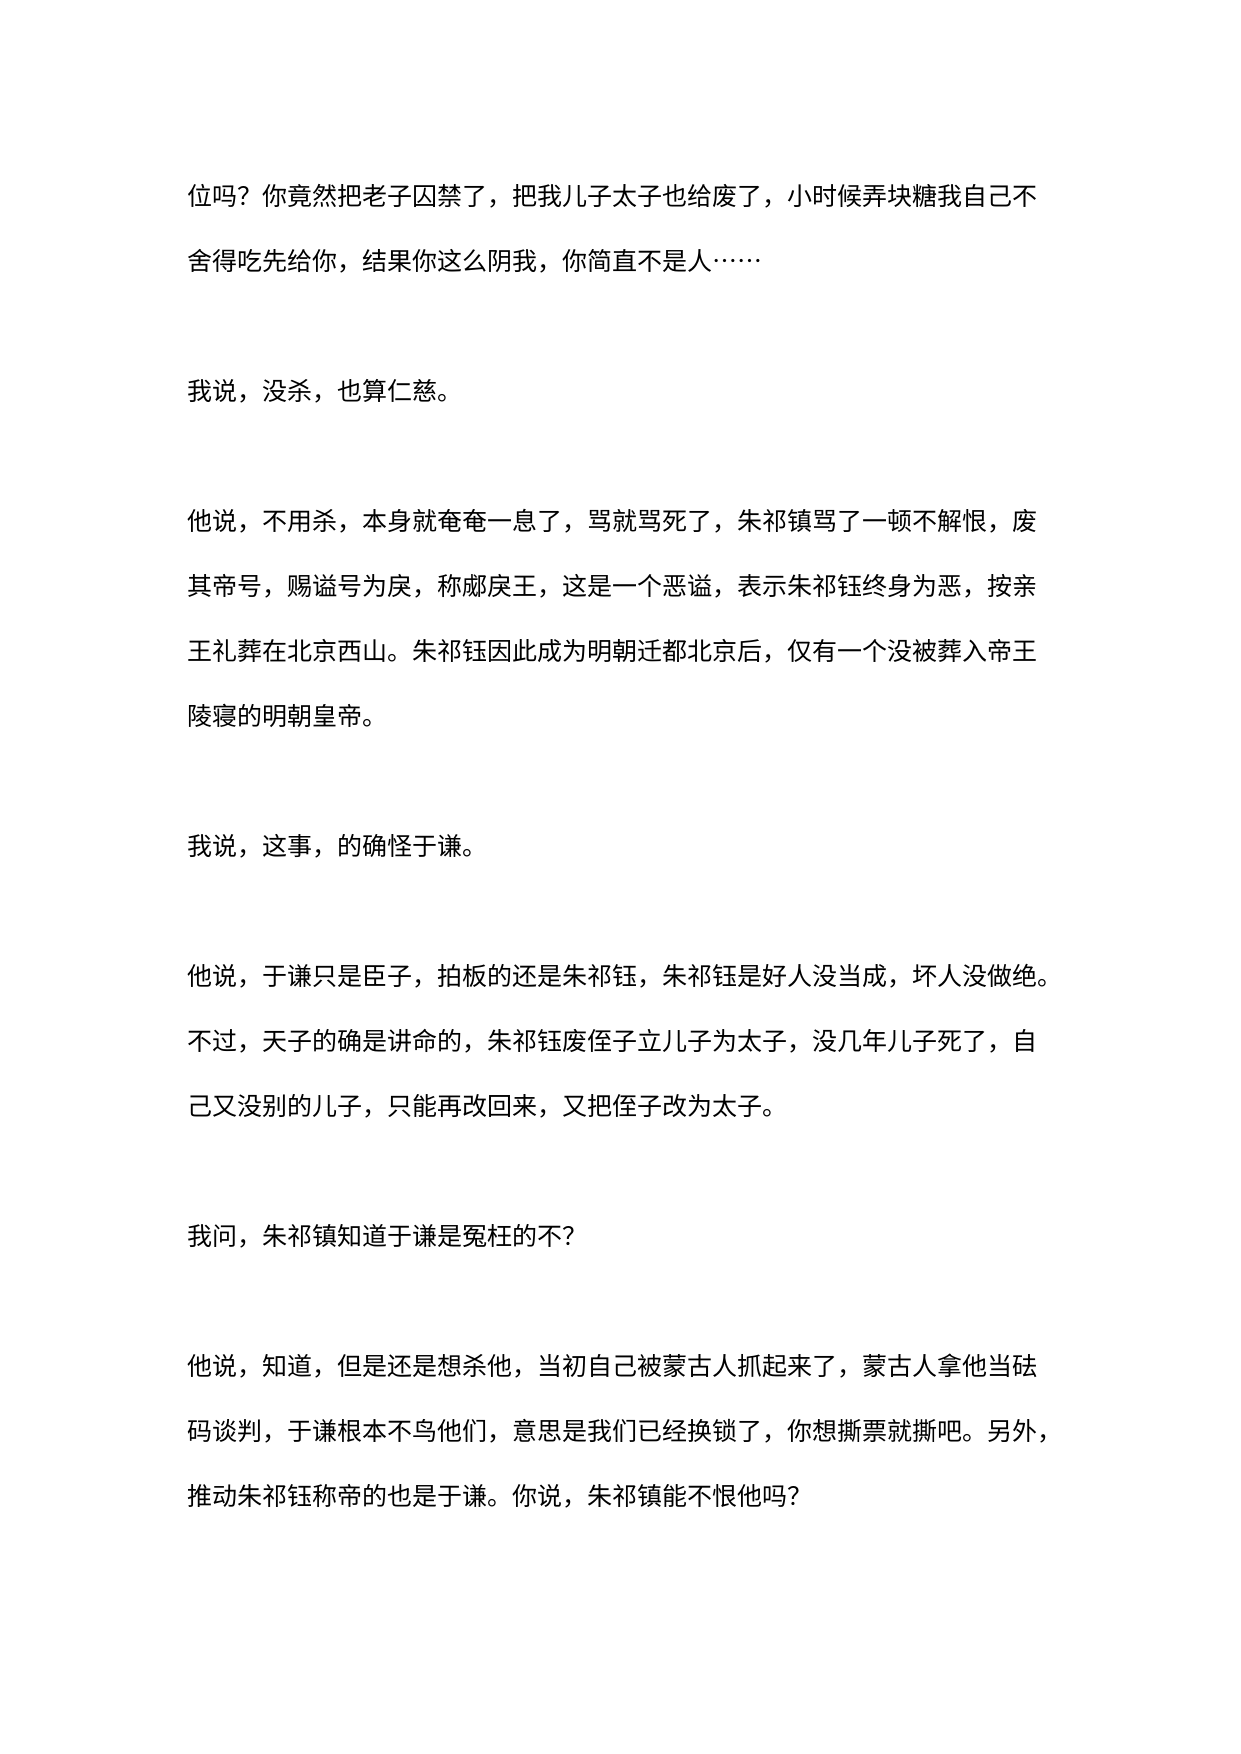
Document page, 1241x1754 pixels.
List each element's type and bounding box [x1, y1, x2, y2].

text [187, 162, 1053, 1527]
